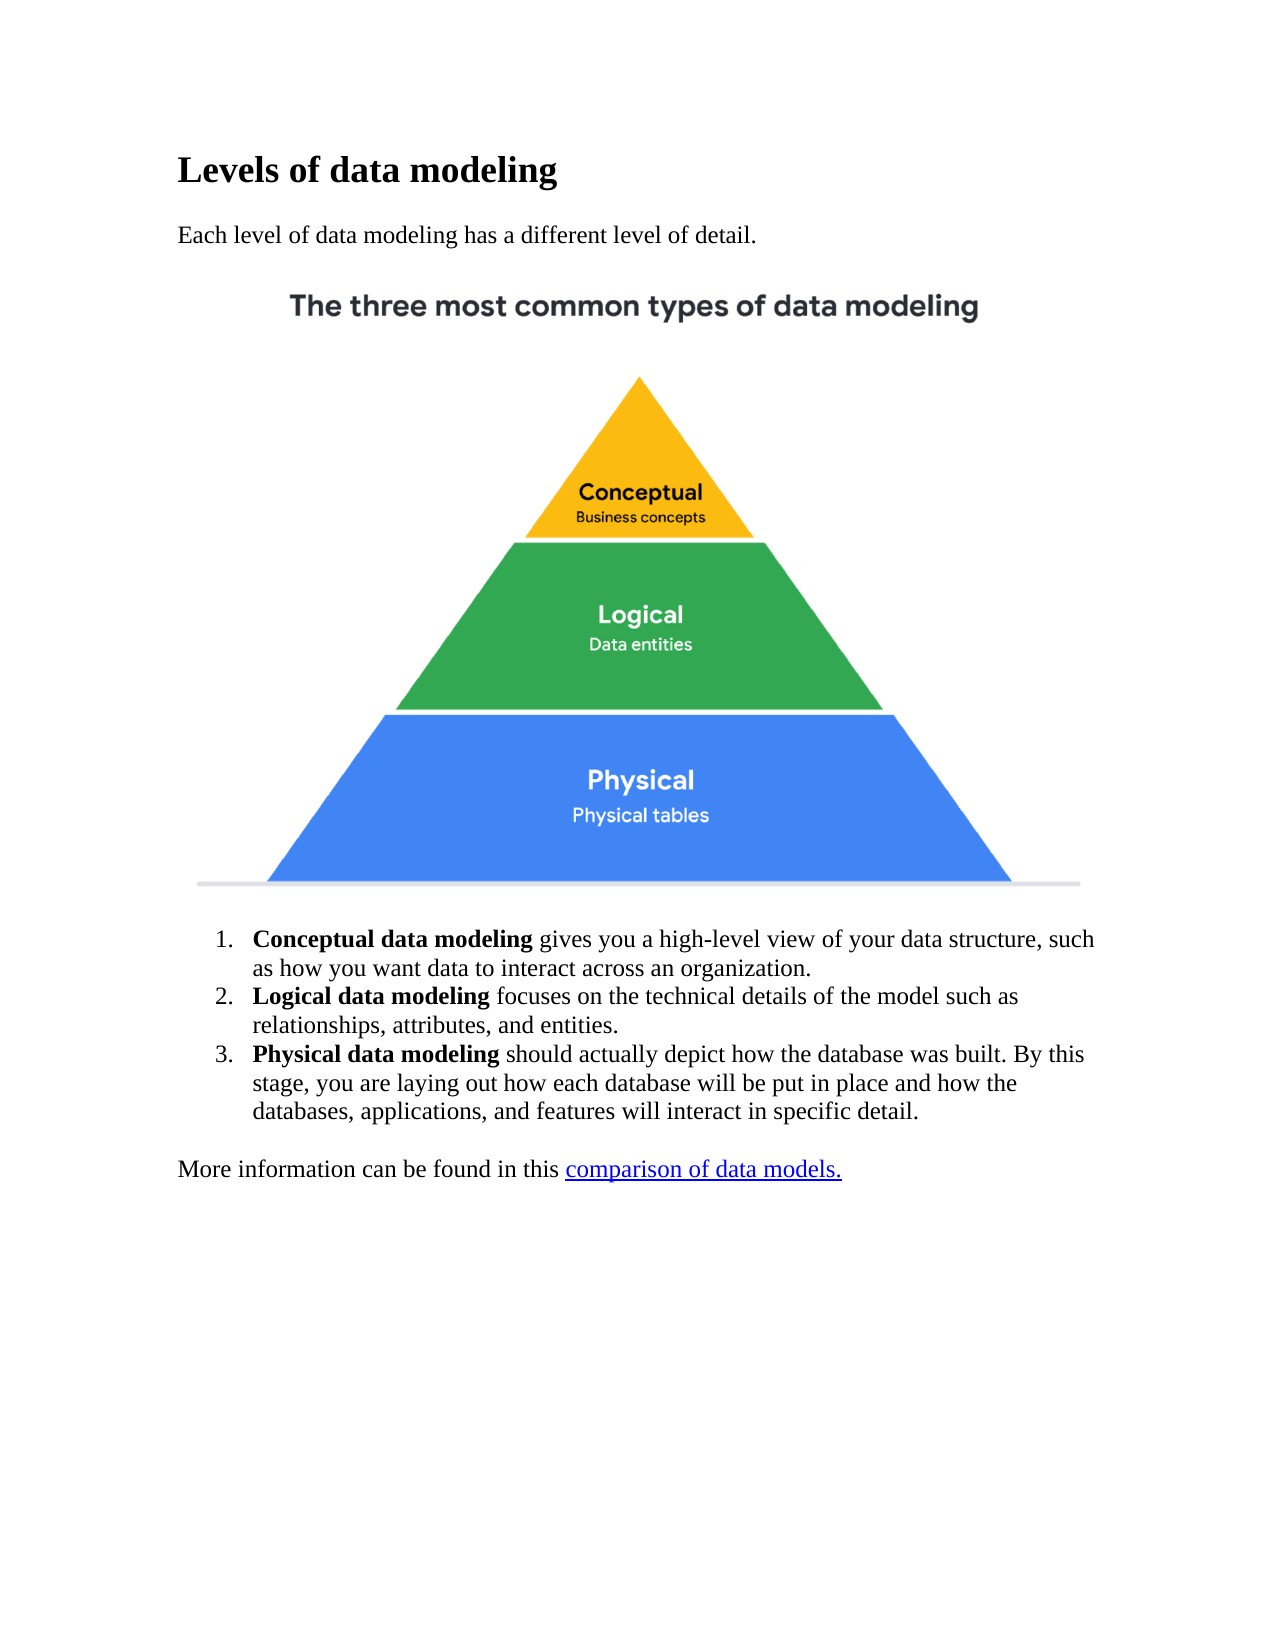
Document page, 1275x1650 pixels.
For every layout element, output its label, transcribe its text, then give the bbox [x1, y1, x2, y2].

list Logical data modeling focuses on the technical details of the model such as relationships, attributes, and entities. [215, 981, 1098, 1039]
list Physical data modeling should actually depict how the database was built. By this stage, you are laying out how each database will be put in place and how the databases, applications, and features will interact in specific detail. [215, 1039, 1098, 1125]
text Each level of data modeling has a different level of detail. [177, 220, 1098, 249]
picture [177, 277, 1098, 895]
text Levels of data modeling [177, 148, 1098, 191]
list Conceptual data modeling gives you a high-level view of your data structure, such as how you want data to interact across an organization. [215, 924, 1098, 981]
text More information can be found in this comparison of data models​. [177, 1154, 1098, 1183]
